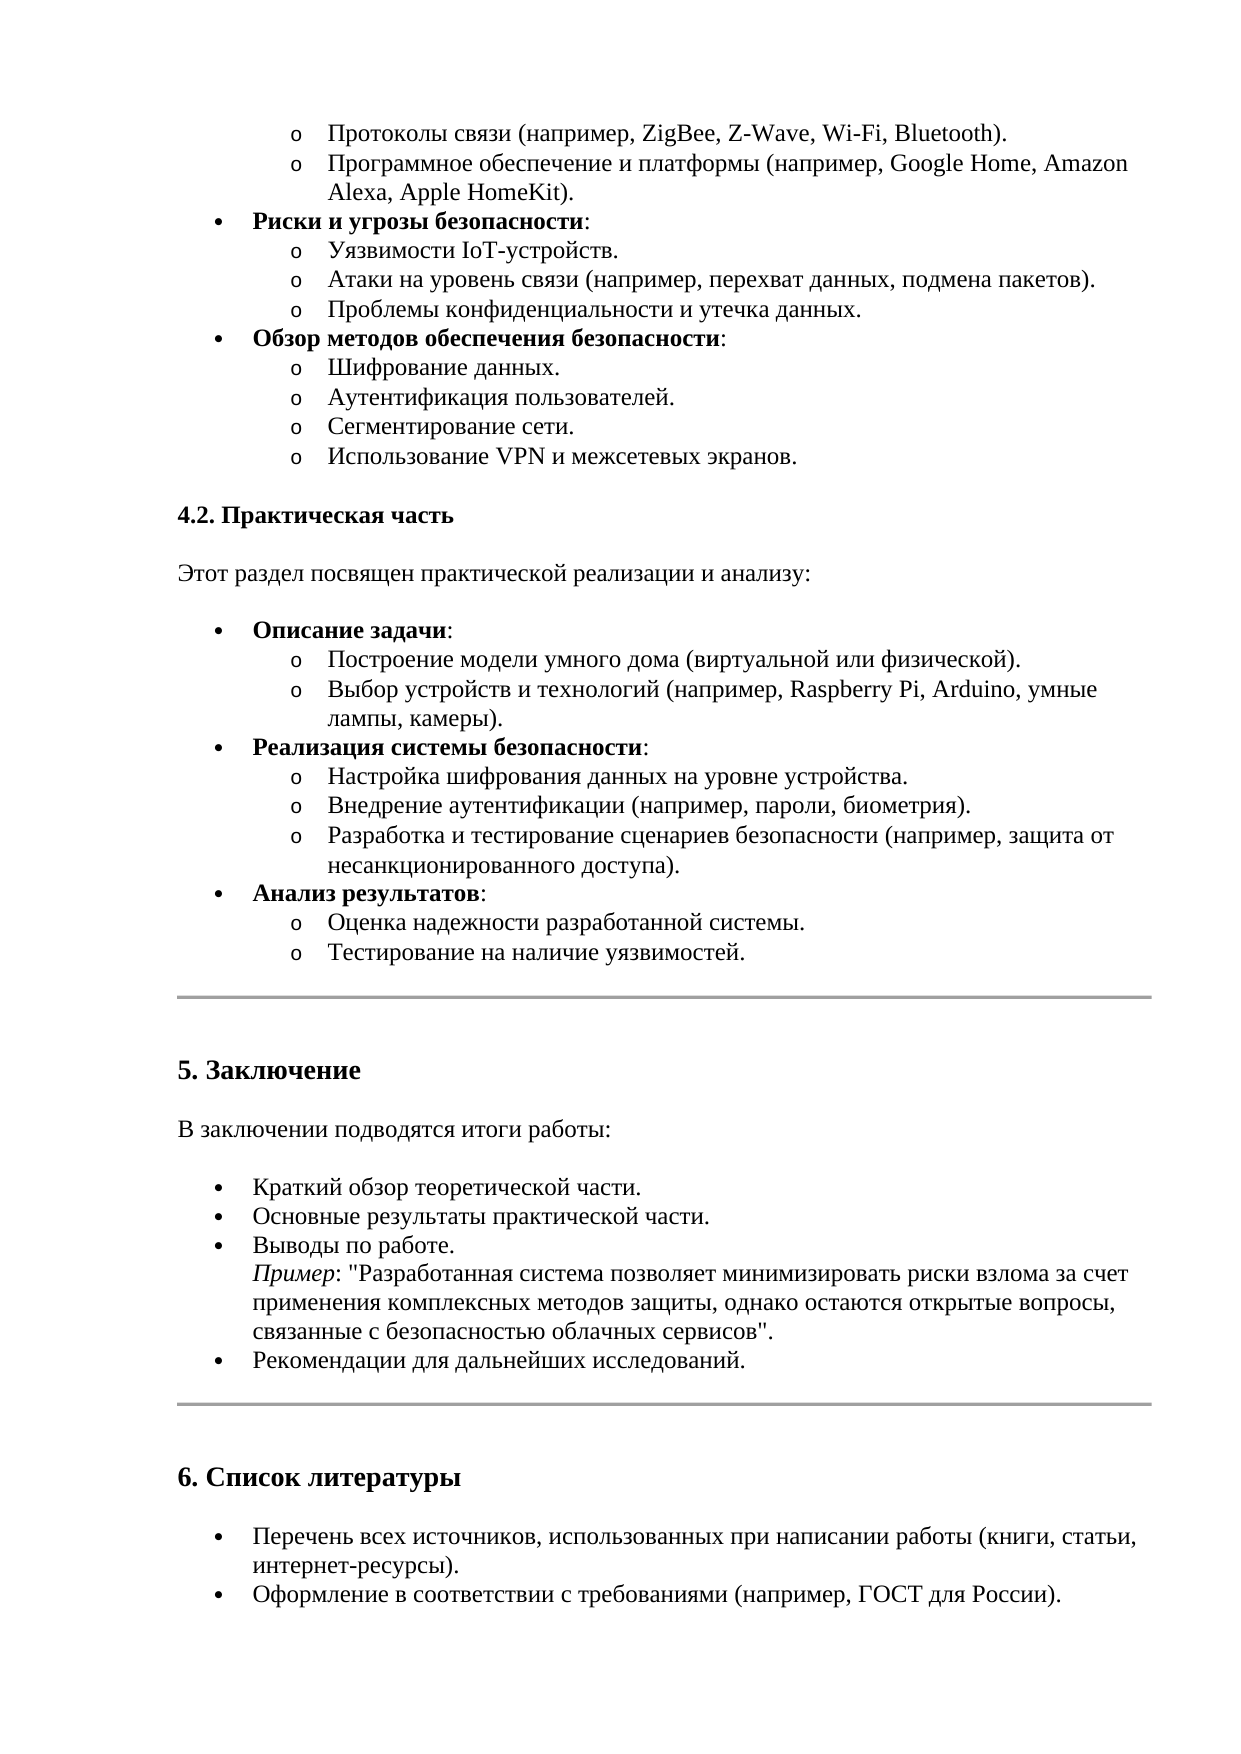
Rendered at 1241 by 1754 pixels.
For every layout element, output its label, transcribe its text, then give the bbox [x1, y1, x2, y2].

list Сегментирование сети. [290, 411, 1152, 441]
list Выводы по работе. Пример: "Разработанная система позволяет минимизировать риски взлома за счет применения комплексных методов защиты, однако остаются открытые вопросы, связанные с безопасностью облачных сервисов". [215, 1230, 1152, 1345]
list Реализация системы безопасности: [215, 732, 1152, 761]
list Перечень всех источников, использованных при написании работы (книги, статьи, интернет-ресурсы). [215, 1521, 1152, 1579]
list Описание задачи: [215, 616, 1152, 644]
list Шифрование данных. [290, 352, 1152, 382]
list Оценка надежности разработанной системы. [290, 907, 1152, 937]
list Рекомендации для дальнейших исследований. [215, 1345, 1152, 1373]
list Выбор устройств и технологий (например, Raspberry Pi, Arduino, умные лампы, камеры). [290, 674, 1152, 732]
list Проблемы конфиденциальности и утечка данных. [290, 294, 1152, 323]
list Внедрение аутентификации (например, пароли, биометрия). [290, 791, 1152, 820]
list Обзор методов обеспечения безопасности: [215, 323, 1152, 352]
list Настройка шифрования данных на уровне устройства. [290, 761, 1152, 791]
text 5. Заключение [177, 1053, 1152, 1085]
text Этот раздел посвящен практической реализации и анализу: [177, 558, 1152, 586]
list Риски и угрозы безопасности: [215, 206, 1152, 235]
list Анализ результатов: [215, 878, 1152, 907]
list Уязвимости IoT-устройств. [290, 235, 1152, 264]
list Основные результаты практической части. [215, 1201, 1152, 1230]
list Тестирование на наличие уязвимостей. [290, 937, 1152, 966]
text 6. Список литературы [177, 1460, 1152, 1492]
list Использование VPN и межсетевых экранов. [290, 441, 1152, 471]
list Аутентификация пользователей. [290, 382, 1152, 411]
list Разработка и тестирование сценариев безопасности (например, защита от несанкционированного доступа). [290, 820, 1152, 878]
text В заключении подводятся итоги работы: [177, 1114, 1152, 1143]
list Оформление в соответствии с требованиями (например, ГОСТ для России). [215, 1579, 1152, 1608]
list Краткий обзор теоретической части. [215, 1172, 1152, 1201]
list Атаки на уровень связи (например, перехват данных, подмена пакетов). [290, 264, 1152, 294]
list Программное обеспечение и платформы (например, Google Home, Amazon Alexa, Apple HomeKit). [290, 148, 1152, 206]
text 4.2. Практическая часть [177, 500, 1152, 528]
list Протоколы связи (например, ZigBee, Z-Wave, Wi-Fi, Bluetooth). [290, 118, 1152, 148]
list Построение модели умного дома (виртуальной или физической). [290, 644, 1152, 674]
